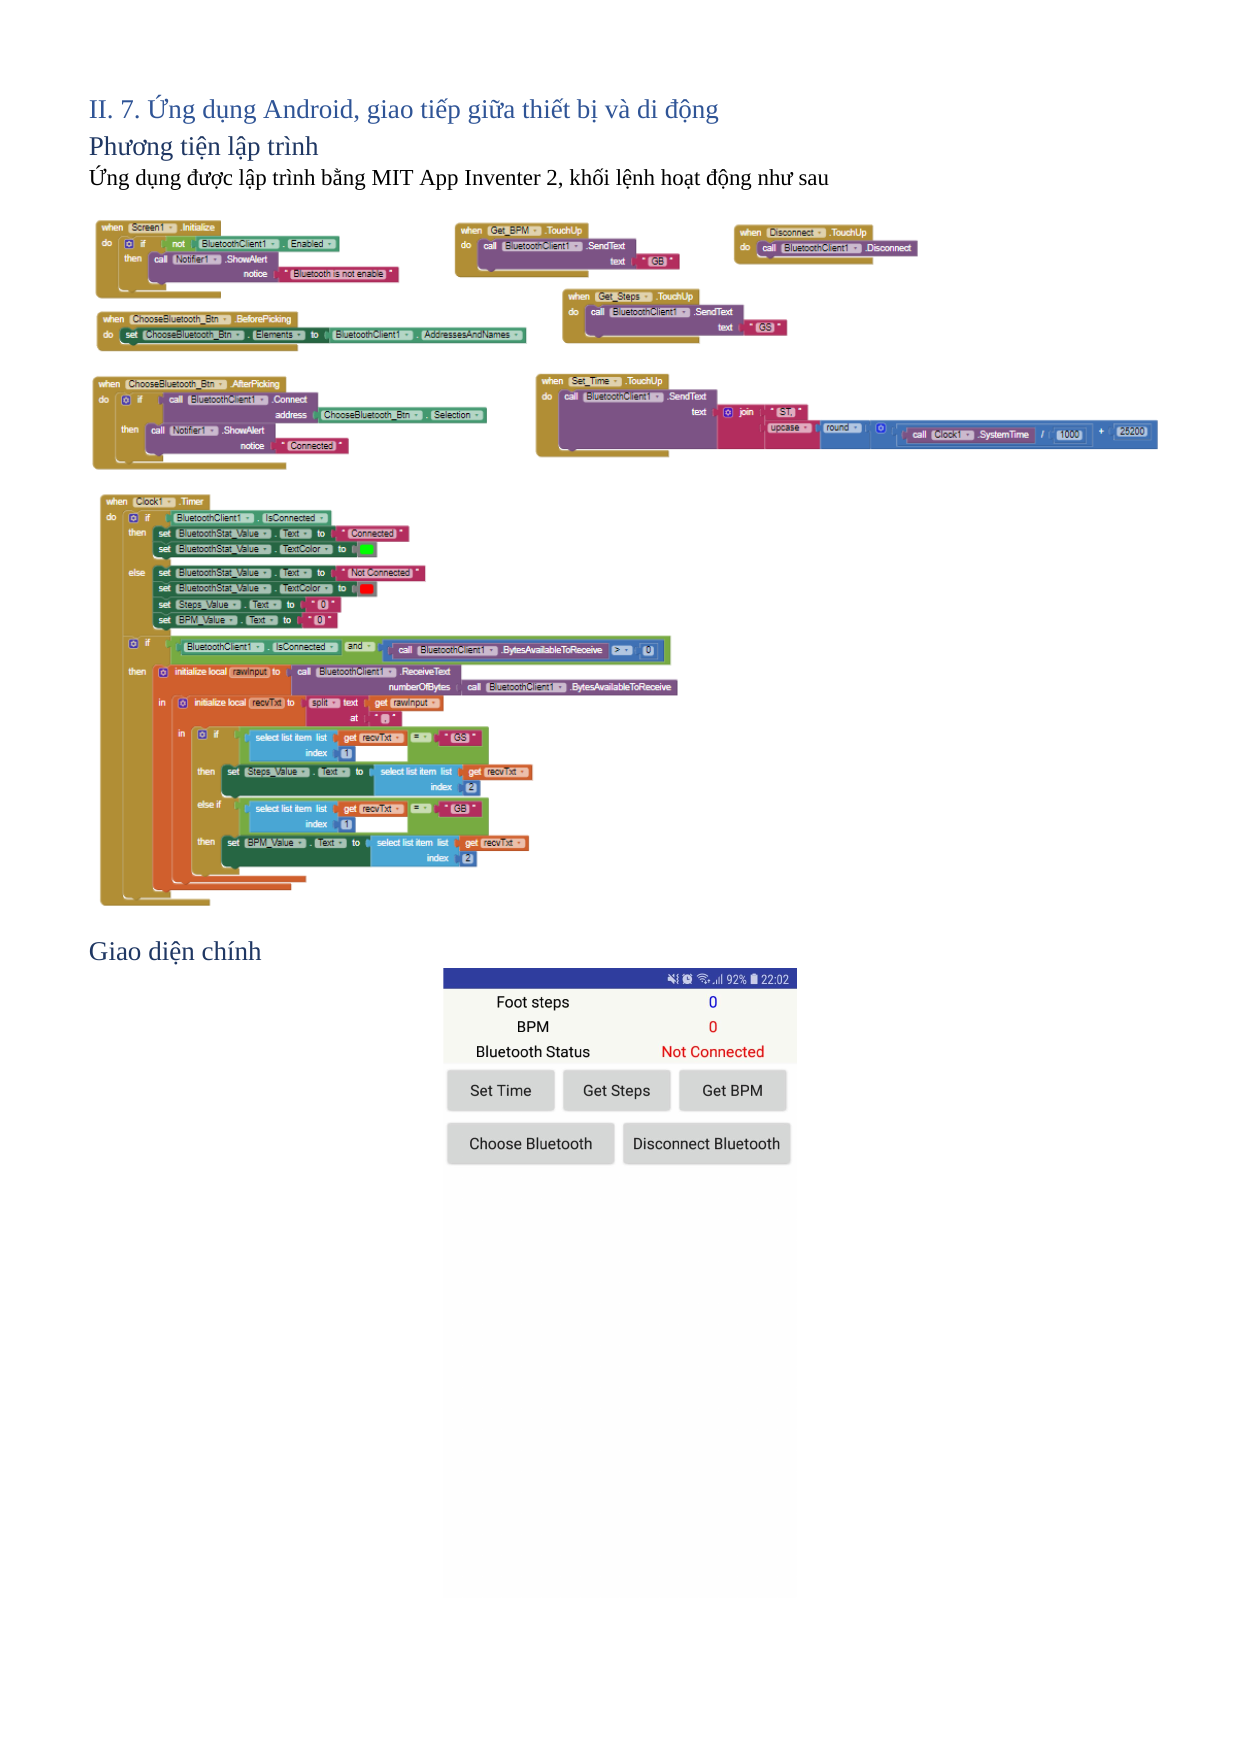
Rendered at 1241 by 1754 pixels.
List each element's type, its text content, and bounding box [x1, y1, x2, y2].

subtitle Giao diện chính [89, 935, 1152, 967]
text Ứng dụng được lập trình bằng MIT App Inventer 2, khối lệnh hoạt động như sau [89, 164, 1152, 190]
picture [88, 209, 1165, 917]
subtitle II. 7. Ứng dụng Android, giao tiếp giữa thiết bị và di động [89, 93, 1152, 124]
subtitle Phương tiện lập trình [89, 131, 1152, 162]
picture [443, 968, 797, 1598]
